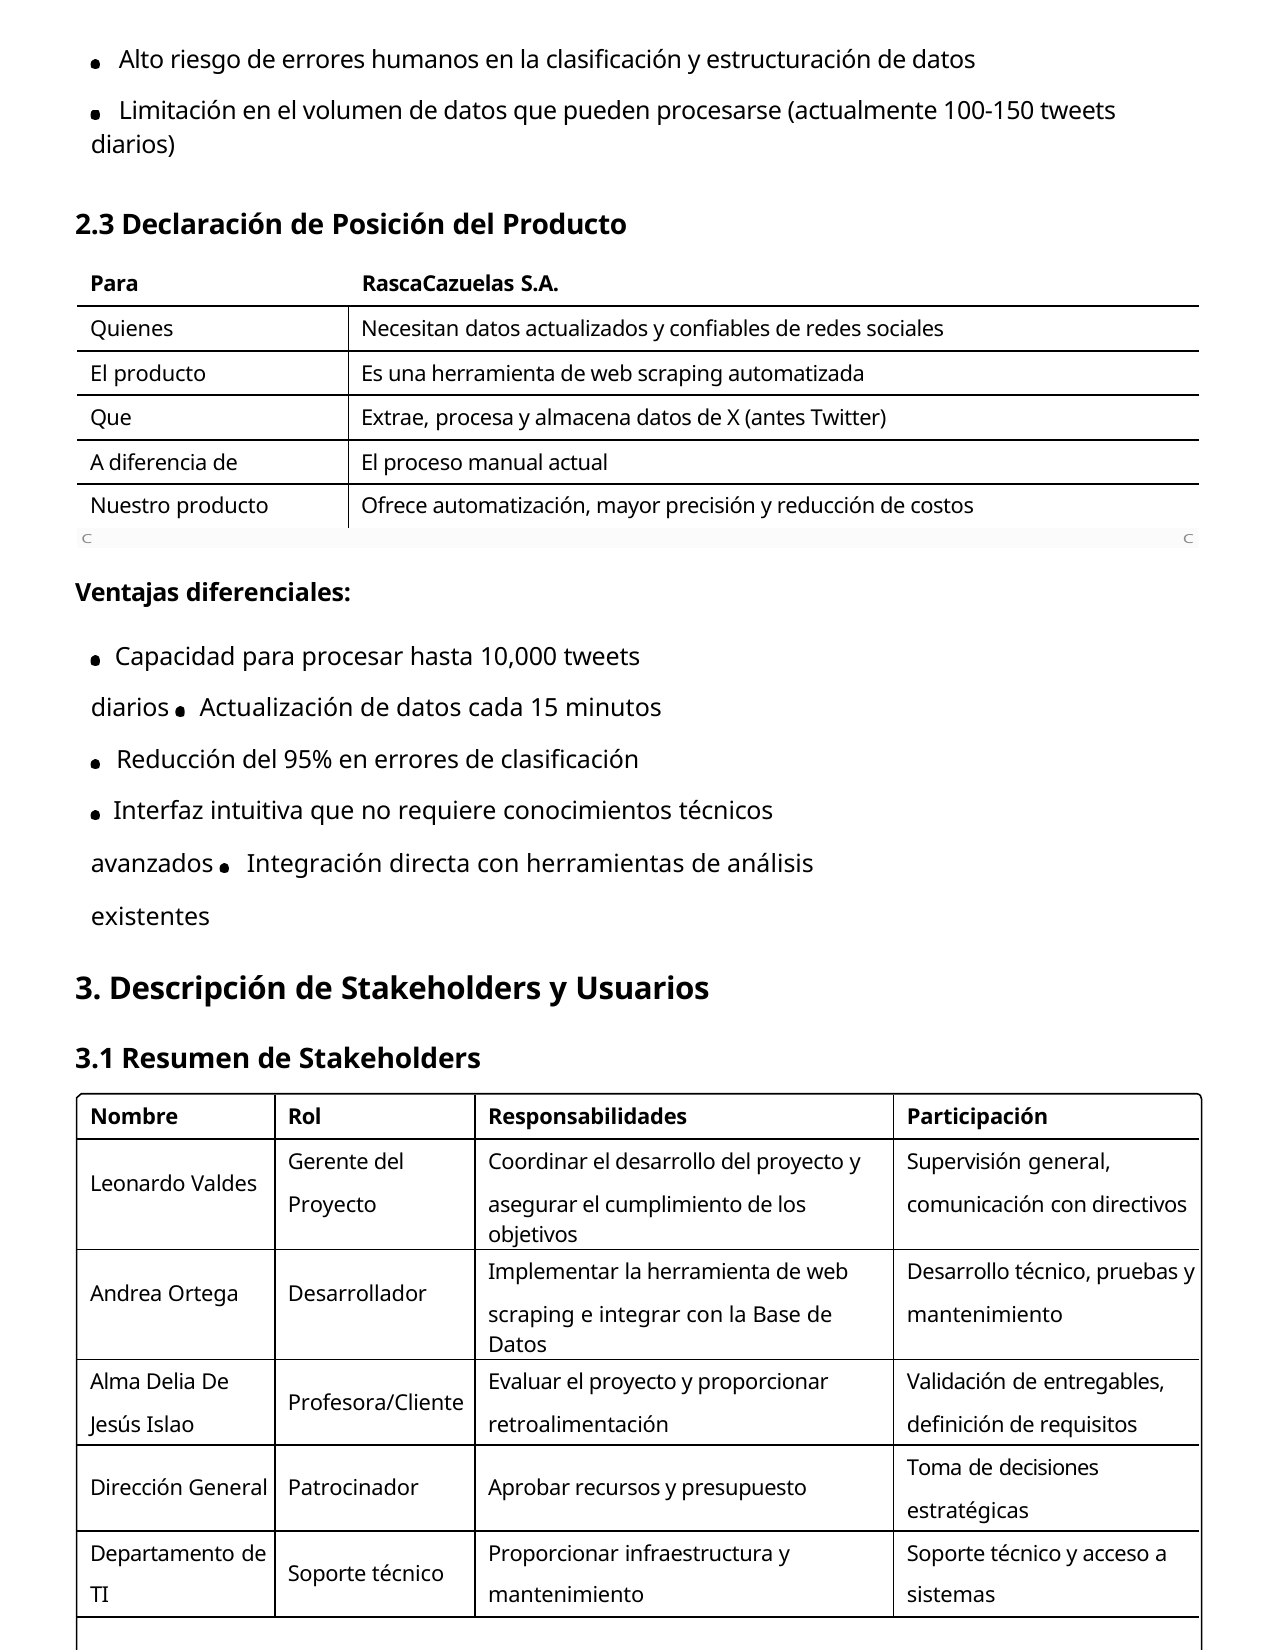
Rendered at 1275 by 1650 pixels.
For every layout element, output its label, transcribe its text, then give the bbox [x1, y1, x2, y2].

text Capacidad para procesar hasta 10,000 tweets diarios Actualización de datos cada 15 minutos [91, 638, 680, 723]
table_cell Dirección General [77, 1446, 274, 1530]
picture [90, 655, 100, 666]
table_cell Patrocinador [276, 1446, 474, 1530]
table_cell Soporte técnico [276, 1532, 474, 1616]
table_cell El producto [77, 352, 348, 394]
table_header Rol [276, 1095, 474, 1138]
table_cell Alma Delia De Jesús Islao [77, 1360, 274, 1444]
picture [90, 810, 100, 820]
subtitle Descripción de Stakeholders y Usuarios [75, 966, 1200, 1009]
table_cell A diferencia de [77, 441, 348, 483]
table_cell Leonardo Valdes [77, 1140, 274, 1248]
text Limitación en el volumen de datos que pueden procesarse (actualmente 100-150 tweets diarios) [91, 92, 1200, 161]
table_cell Desarrollador [276, 1250, 474, 1358]
list Resumen de Stakeholders [75, 1038, 1200, 1076]
list Declaración de Posición del Producto [75, 204, 1200, 243]
text Reducción del 95% en errores de clasificación [91, 742, 1200, 776]
subtitle Ventajas diferenciales: [75, 575, 1200, 609]
table_cell Supervisión general, comunicación con directivos [894, 1140, 1199, 1248]
picture [219, 863, 229, 873]
table_cell Departamento de TI [77, 1532, 274, 1616]
table_cell Gerente del Proyecto [276, 1140, 474, 1248]
table_cell Implementar la herramienta de web scraping e integrar con la Base de Datos [476, 1250, 893, 1358]
table_cell Profesora/Cliente [276, 1360, 474, 1444]
picture [175, 706, 185, 717]
table_header Nombre [77, 1095, 274, 1138]
table_header Participación [894, 1095, 1199, 1138]
text Alto riesgo de errores humanos en la clasificación y estructuración de datos [91, 42, 1200, 76]
text Interfaz intuitiva que no requiere conocimientos técnicos avanzados Integración directa con herramientas de análisis existentes [91, 793, 845, 932]
table_cell Necesitan datos actualizados y confiables de redes sociales [349, 307, 1199, 350]
table_cell Evaluar el proyecto y proporcionar retroalimentación [476, 1360, 893, 1444]
table_cell Extrae, procesa y almacena datos de X (antes Twitter) [349, 396, 1199, 439]
table_header Responsabilidades [476, 1095, 893, 1138]
picture [90, 110, 100, 120]
table_cell Aprobar recursos y presupuesto [476, 1446, 893, 1530]
table_cell Que [77, 396, 348, 439]
picture [90, 59, 100, 69]
table_cell Proporcionar infraestructura y mantenimiento [476, 1532, 893, 1616]
table_header Para RascaCazuelas S.A. [77, 268, 1199, 305]
table_cell Validación de entregables, definición de requisitos [894, 1360, 1199, 1444]
table_cell Toma de decisiones estratégicas [894, 1446, 1199, 1530]
table_cell Nuestro producto [77, 485, 348, 528]
picture [90, 759, 100, 769]
table_cell Desarrollo técnico, pruebas y mantenimiento [894, 1250, 1199, 1358]
table_cell Quienes [77, 307, 348, 350]
table_cell Es una herramienta de web scraping automatizada [349, 352, 1199, 394]
table_cell C C [77, 528, 1199, 548]
table_cell El proceso manual actual [349, 441, 1199, 483]
table_cell Andrea Ortega [77, 1250, 274, 1358]
table_cell Soporte técnico y acceso a sistemas [894, 1532, 1199, 1616]
table_cell Coordinar el desarrollo del proyecto y asegurar el cumplimiento de los objetivos [476, 1140, 893, 1248]
table_cell Ofrece automatización, mayor precisión y reducción de costos [349, 485, 1199, 528]
